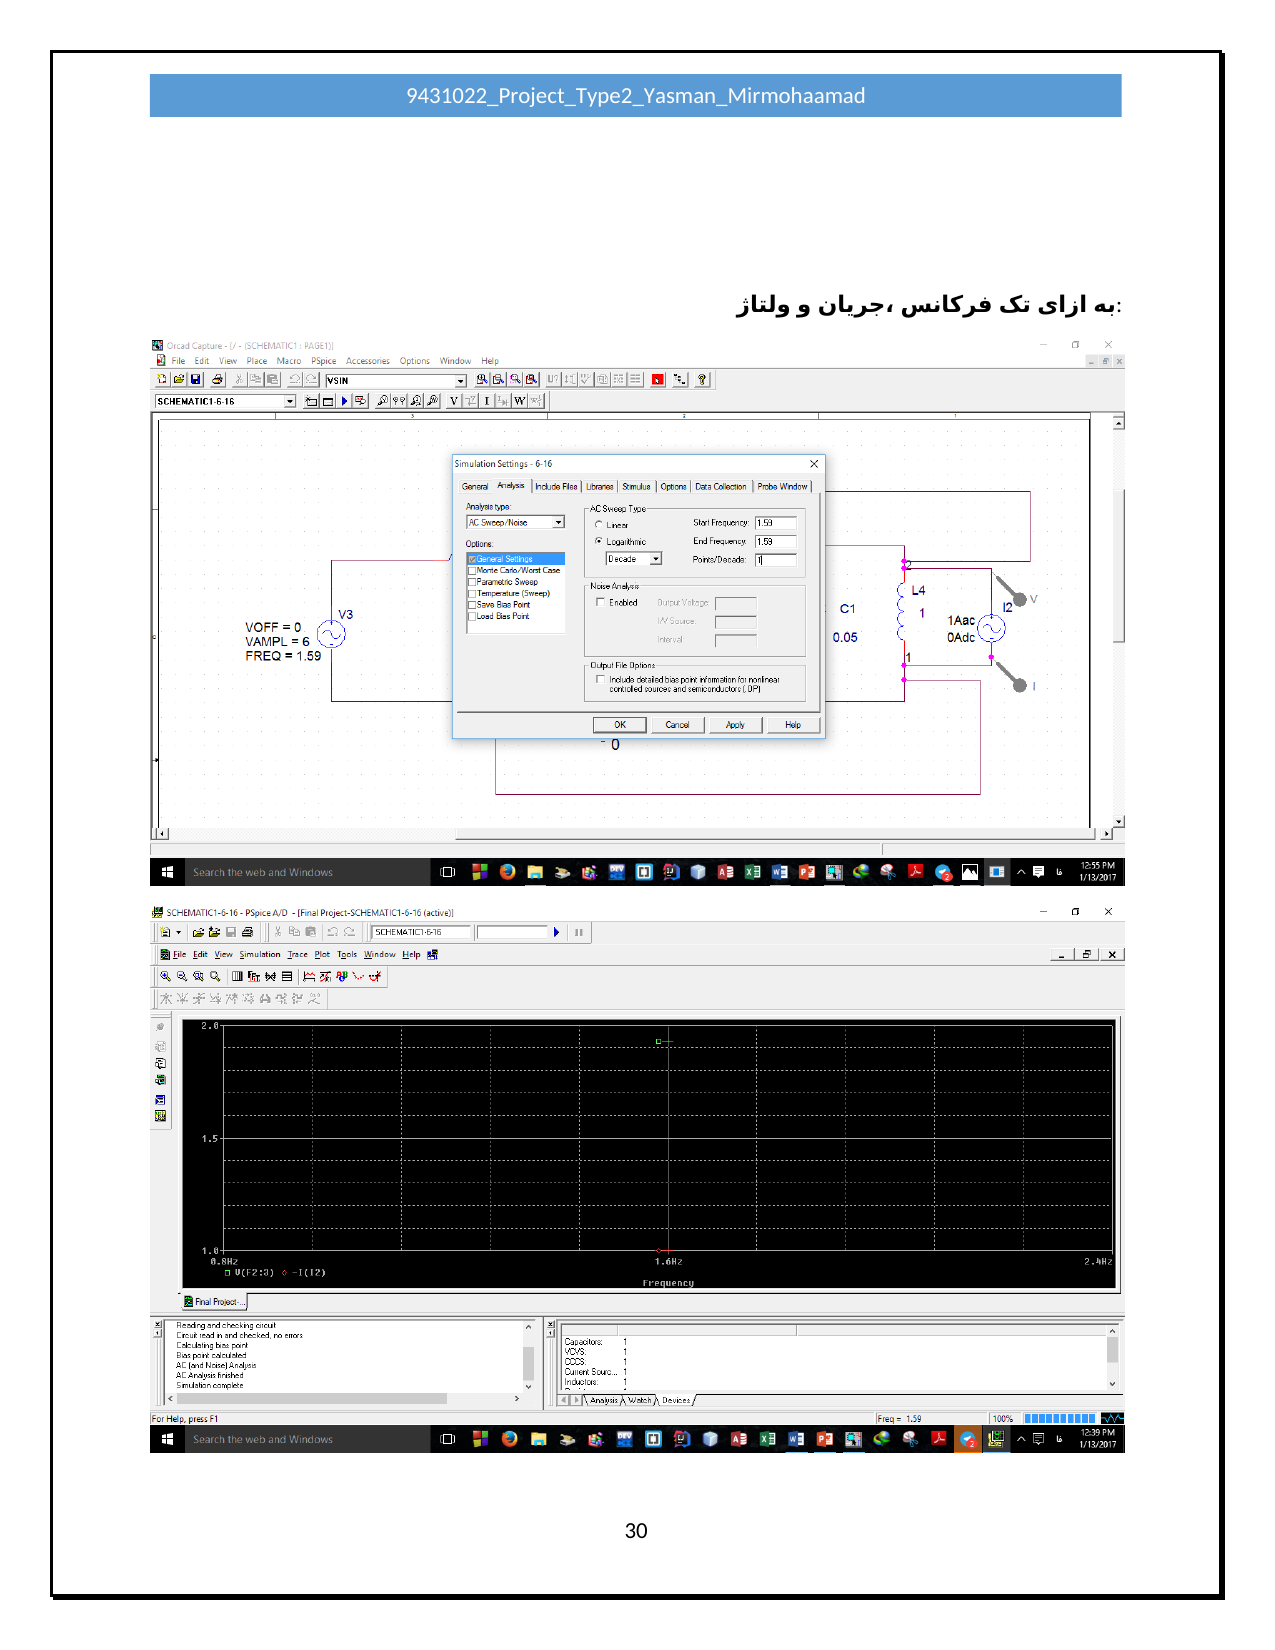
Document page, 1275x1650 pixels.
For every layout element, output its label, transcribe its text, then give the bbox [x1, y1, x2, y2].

picture [150, 904, 1125, 1453]
text به ازای تک فرکانس ،جریان و ولتاژ: [150, 291, 1122, 319]
picture [150, 337, 1125, 886]
